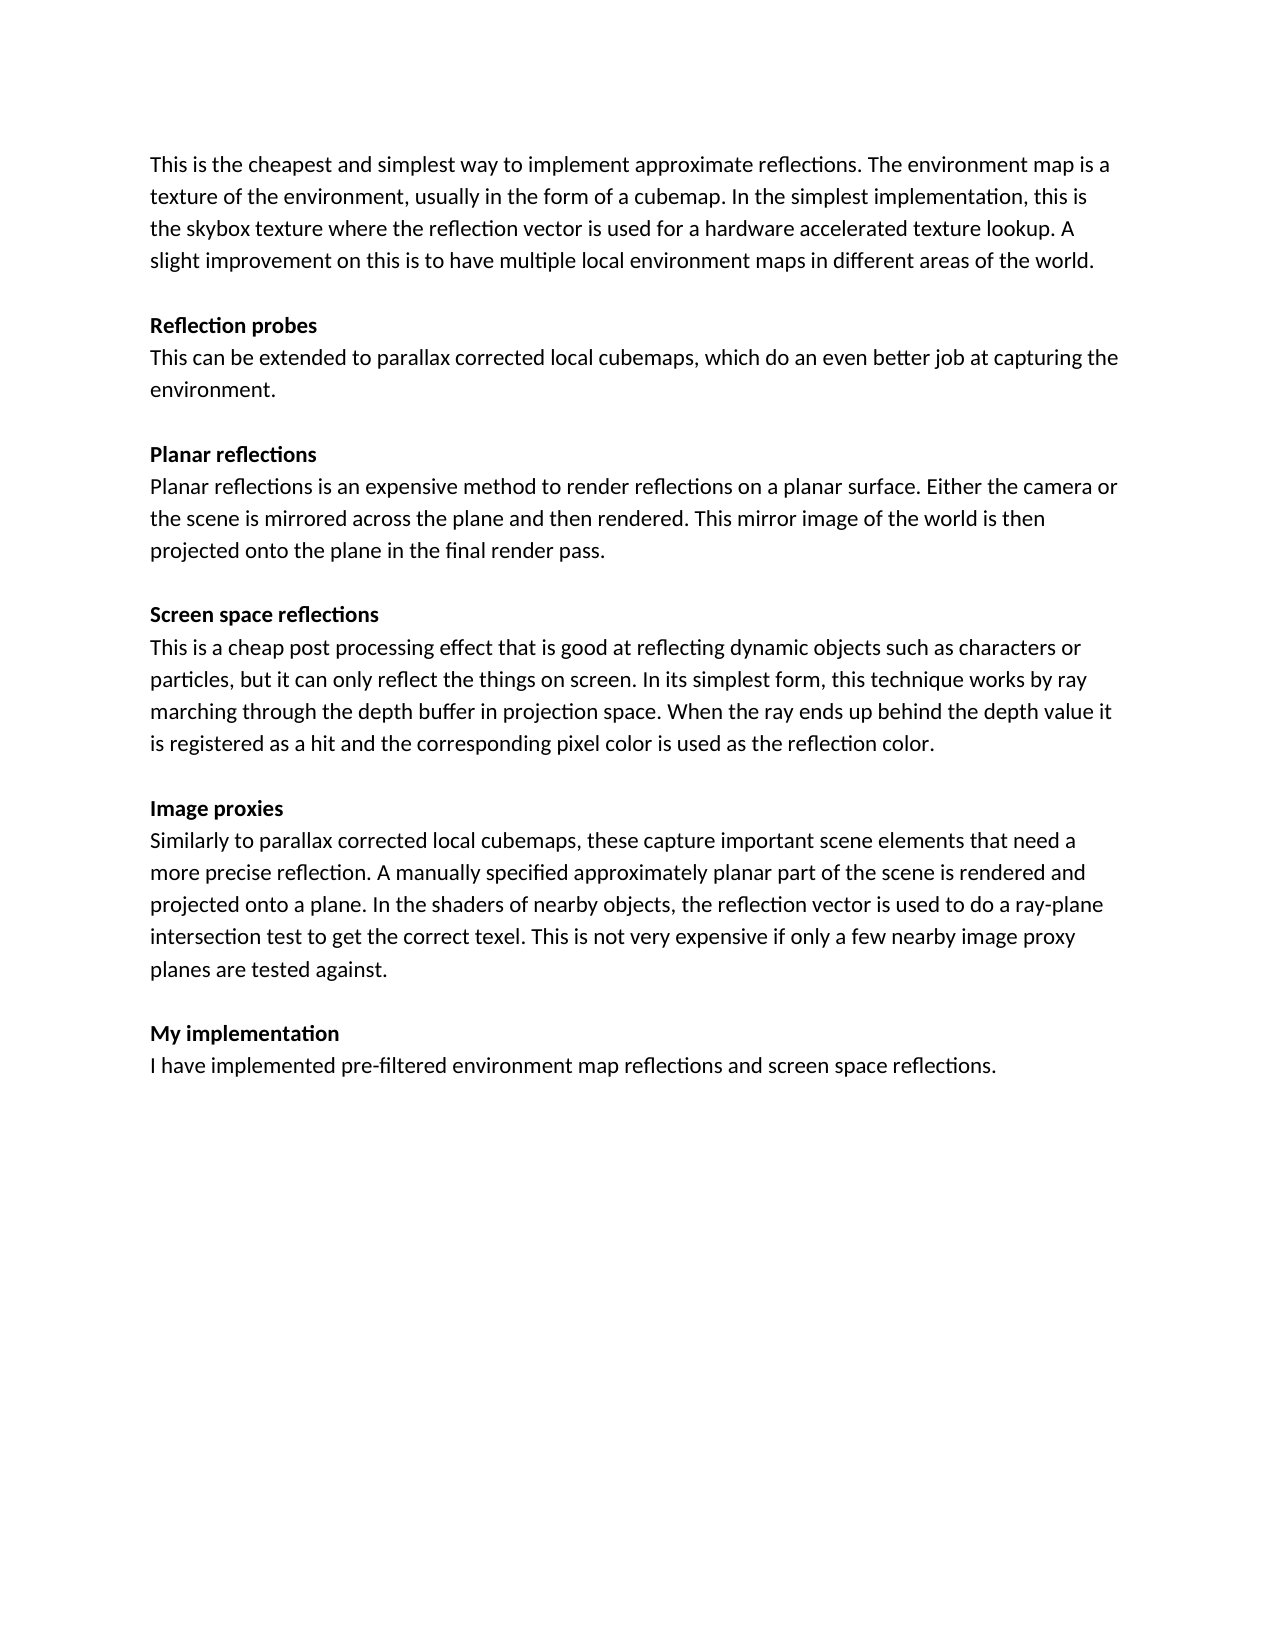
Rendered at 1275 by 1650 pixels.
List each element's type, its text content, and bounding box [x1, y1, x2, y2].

text Planar reflections is an expensive method to render reflections on a planar surface. Either the camera or the scene is mirrored across the plane and then rendered. This mirror image of the world is then projected onto the plane in the final render pass. [150, 472, 1125, 564]
text My implementation [150, 1019, 1125, 1047]
text I have implemented pre-filtered environment map reflections and screen space reflections. [150, 1051, 1125, 1079]
text Image proxies [150, 794, 1125, 822]
text Similarly to parallax corrected local cubemaps, these capture important scene elements that need a more precise reflection. A manually specified approximately planar part of the scene is rendered and projected onto a plane. In the shaders of nearby objects, the reflection vector is used to do a ray-plane intersection test to get the correct texel. This is not very expensive if only a few nearby image proxy planes are tested against. [150, 826, 1125, 983]
text Planar reflections [150, 440, 1125, 468]
text This is a cheap post processing effect that is good at reflecting dynamic objects such as characters or particles, but it can only reflect the things on screen. In its simplest form, this technique works by ray marching through the depth buffer in projection space. When the ray ends up behind the depth value it is registered as a hit and the corresponding pixel color is used as the reflection color. [150, 633, 1125, 757]
text Reflection probes [150, 311, 1125, 339]
text Screen space reflections [150, 601, 1125, 629]
text This is the cheapest and simplest way to implement approximate reflections. The environment map is a texture of the environment, usually in the form of a cubemap. In the simplest implementation, this is the skybox texture where the reflection vector is used for a hardware accelerated texture lookup. A slight improvement on this is to have multiple local environment maps in different areas of the world. [150, 150, 1125, 274]
text This can be extended to parallax corrected local cubemaps, which do an even better job at capturing the environment. [150, 343, 1125, 403]
